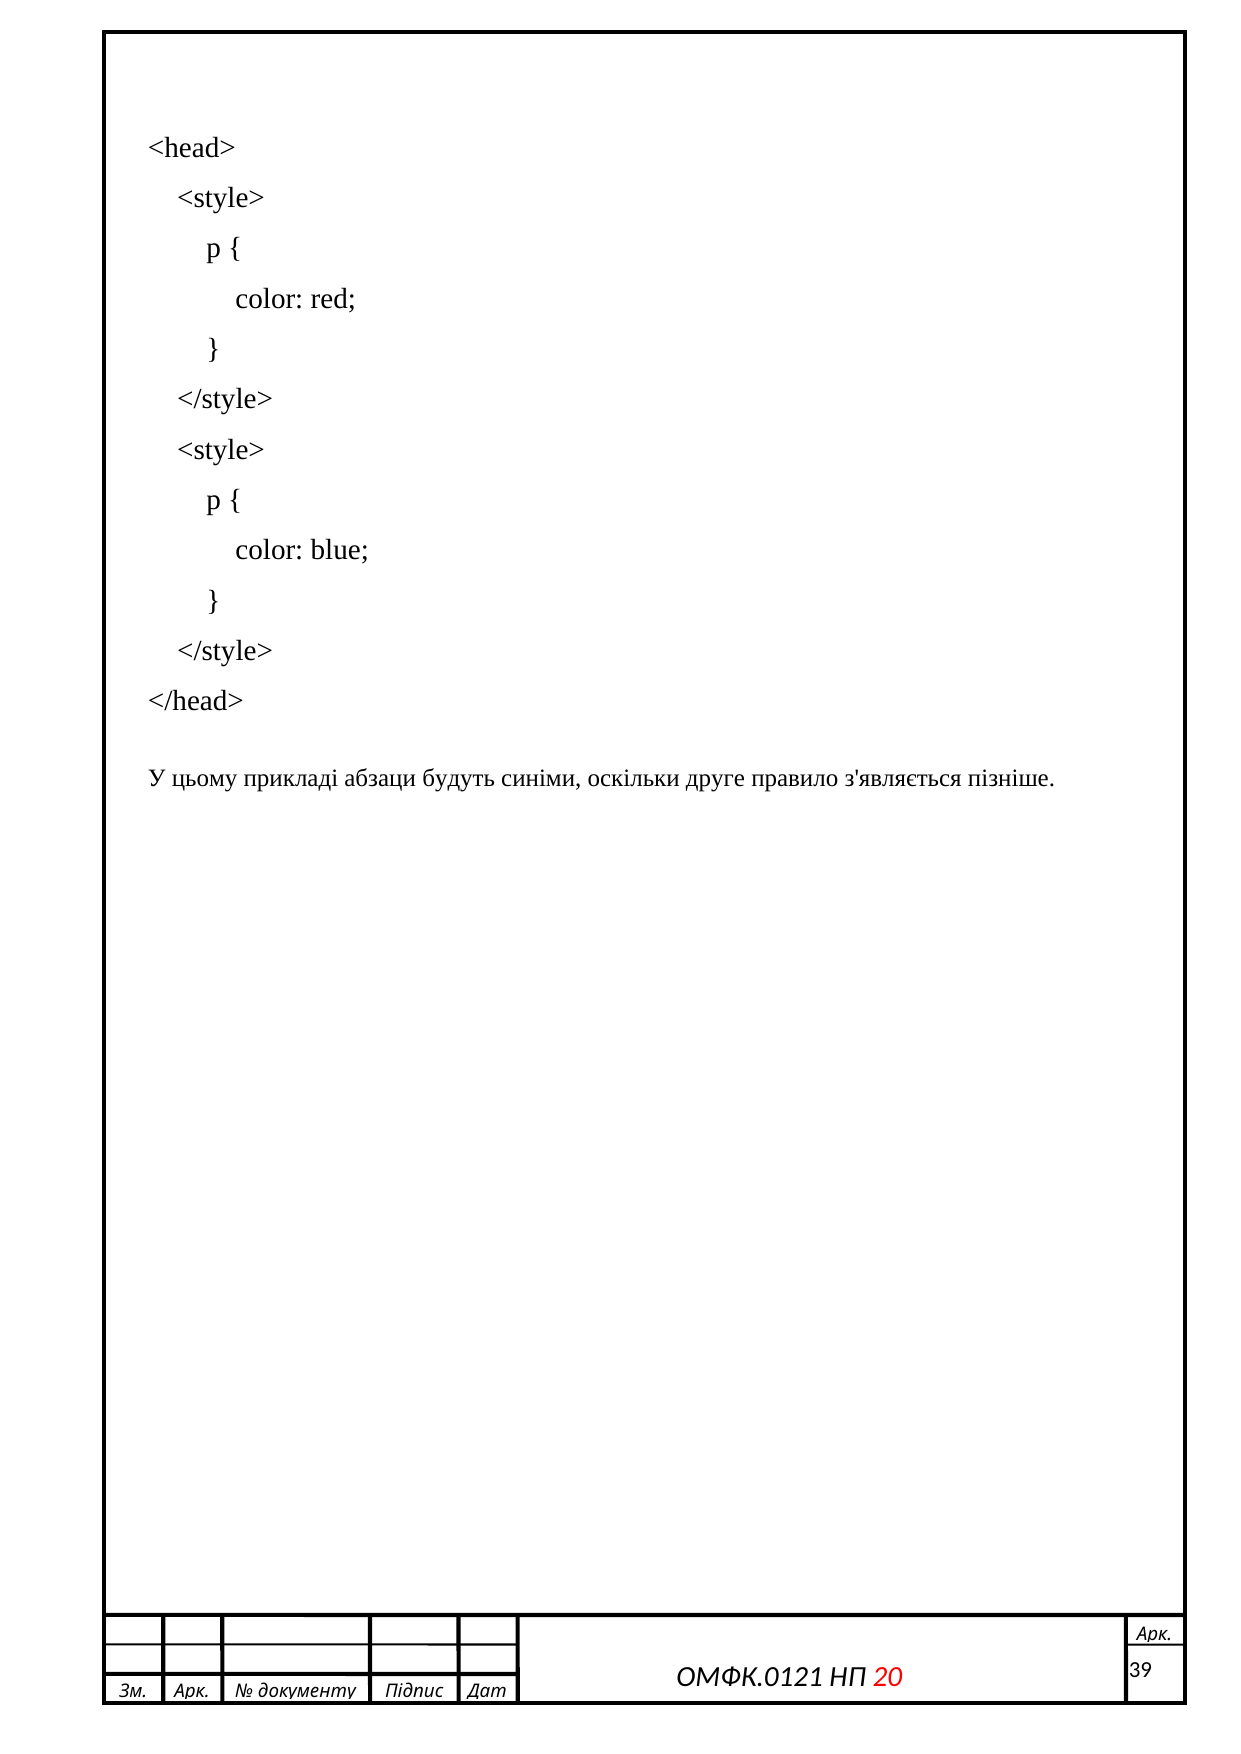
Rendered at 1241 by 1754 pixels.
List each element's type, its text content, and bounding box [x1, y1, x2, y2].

text <style> [148, 432, 1152, 465]
text </style> [148, 381, 1152, 415]
text p { [148, 231, 1152, 264]
text } [148, 331, 1152, 365]
text </style> [148, 633, 1152, 667]
text color: red; [148, 281, 1152, 314]
text p { [148, 482, 1152, 516]
text <style> [148, 180, 1152, 214]
text <head> [148, 130, 1152, 163]
text </head> [148, 683, 1152, 717]
text } [148, 583, 1152, 616]
text У цьому прикладі абзаци будуть синіми, оскільки друге правило з'являється пізніше. [148, 763, 1152, 792]
text color: blue; [148, 532, 1152, 566]
